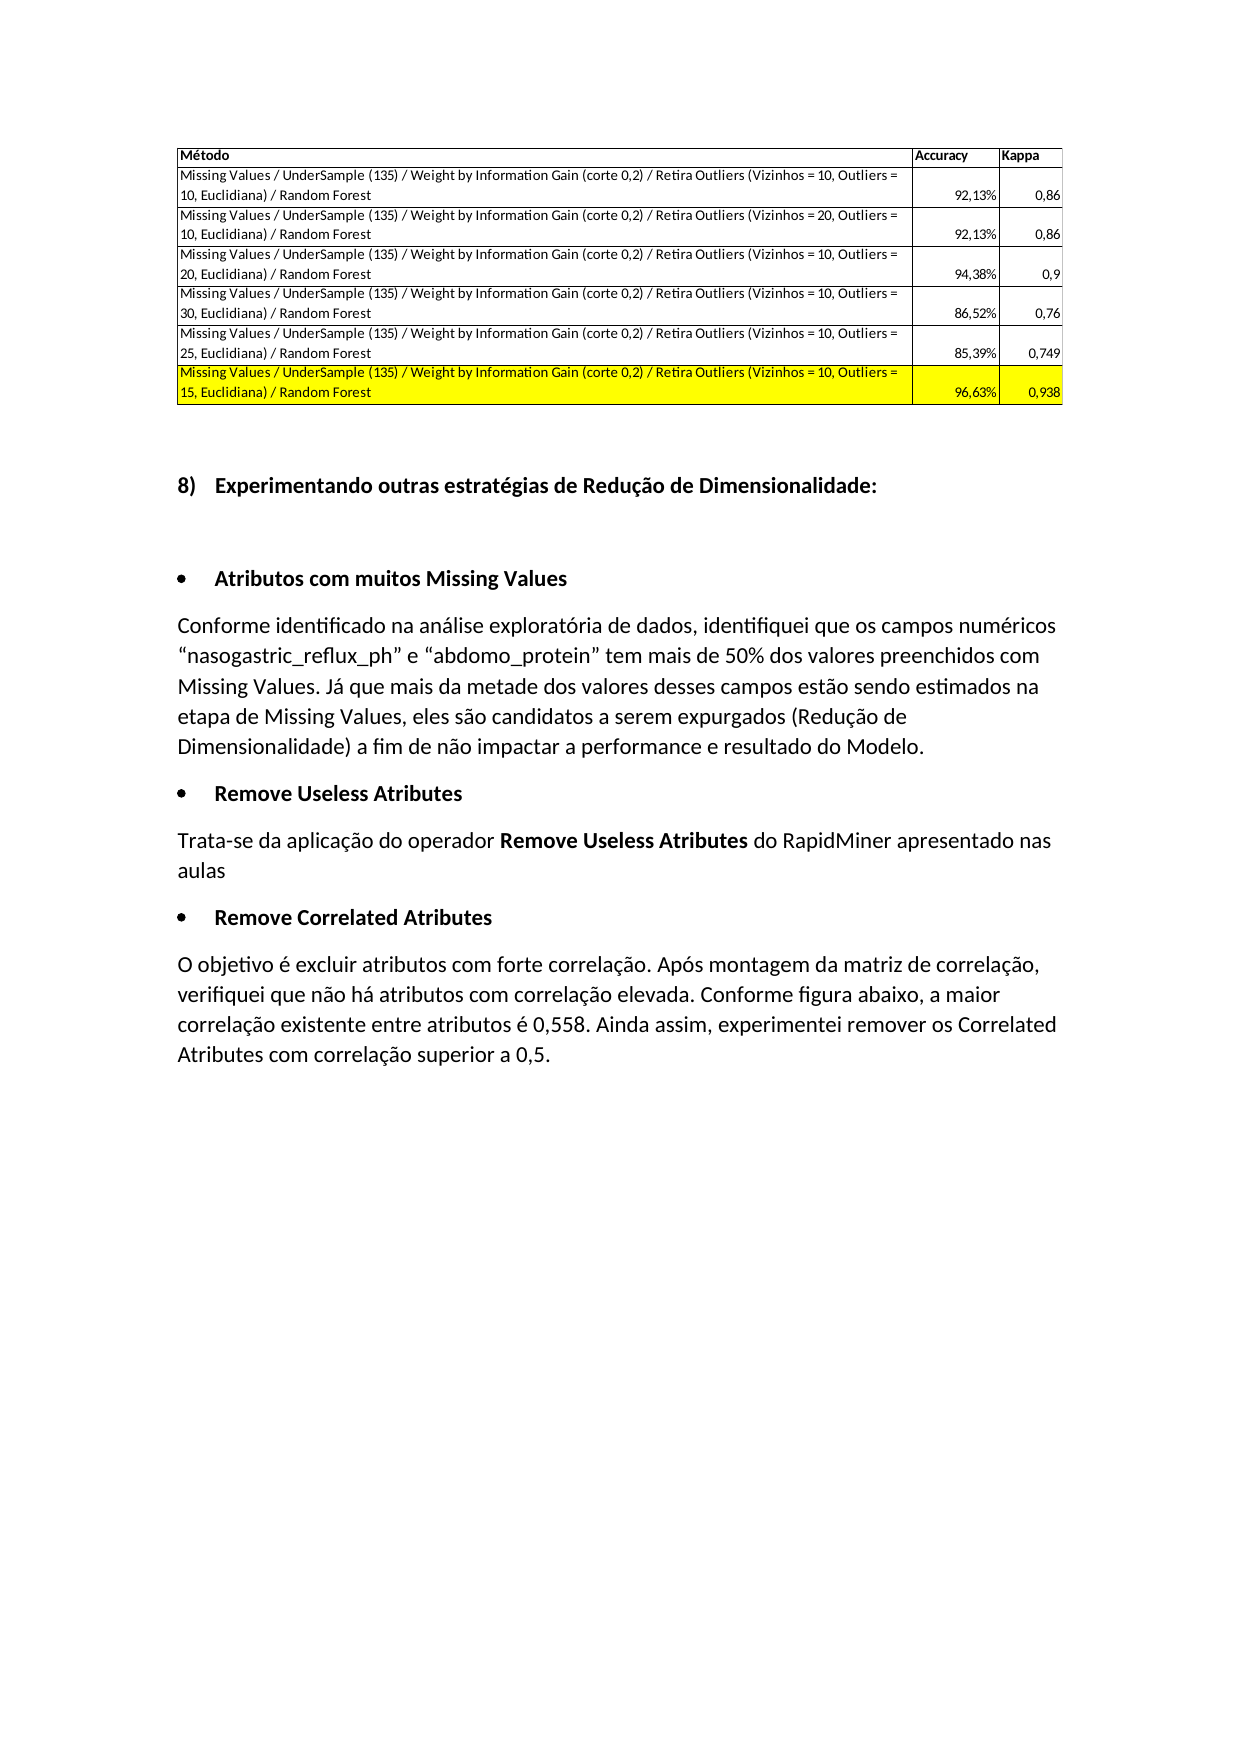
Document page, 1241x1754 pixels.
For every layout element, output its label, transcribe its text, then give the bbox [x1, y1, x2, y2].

list Remove Correlated Atributes [177, 903, 1063, 931]
text Conforme identificado na análise exploratória de dados, identifiquei que os campos numéricos “nasogastric_reflux_ph” e “abdomo_protein” tem mais de 50% dos valores preenchidos com Missing Values. Já que mais da metade dos valores desses campos estão sendo estimados na etapa de Missing Values, eles são candidatos a serem expurgados (Redução de Dimensionalidade) a fim de não impactar a performance e resultado do Modelo. [177, 611, 1063, 760]
list Experimentando outras estratégias de Redução de Dimensionalidade: [177, 471, 1063, 499]
list Remove Useless Atributes [177, 779, 1063, 807]
text O objetivo é excluir atributos com forte correlação. Após montagem da matriz de correlação, verifiquei que não há atributos com correlação elevada. Conforme figura abaixo, a maior correlação existente entre atributos é 0,558. Ainda assim, experimentei remover os Correlated Atributes com correlação superior a 0,5. [177, 950, 1063, 1069]
text Trata-se da aplicação do operador Remove Useless Atributes do RapidMiner apresentado nas aulas [177, 826, 1063, 884]
list Atributos com muitos Missing Values [177, 564, 1063, 593]
